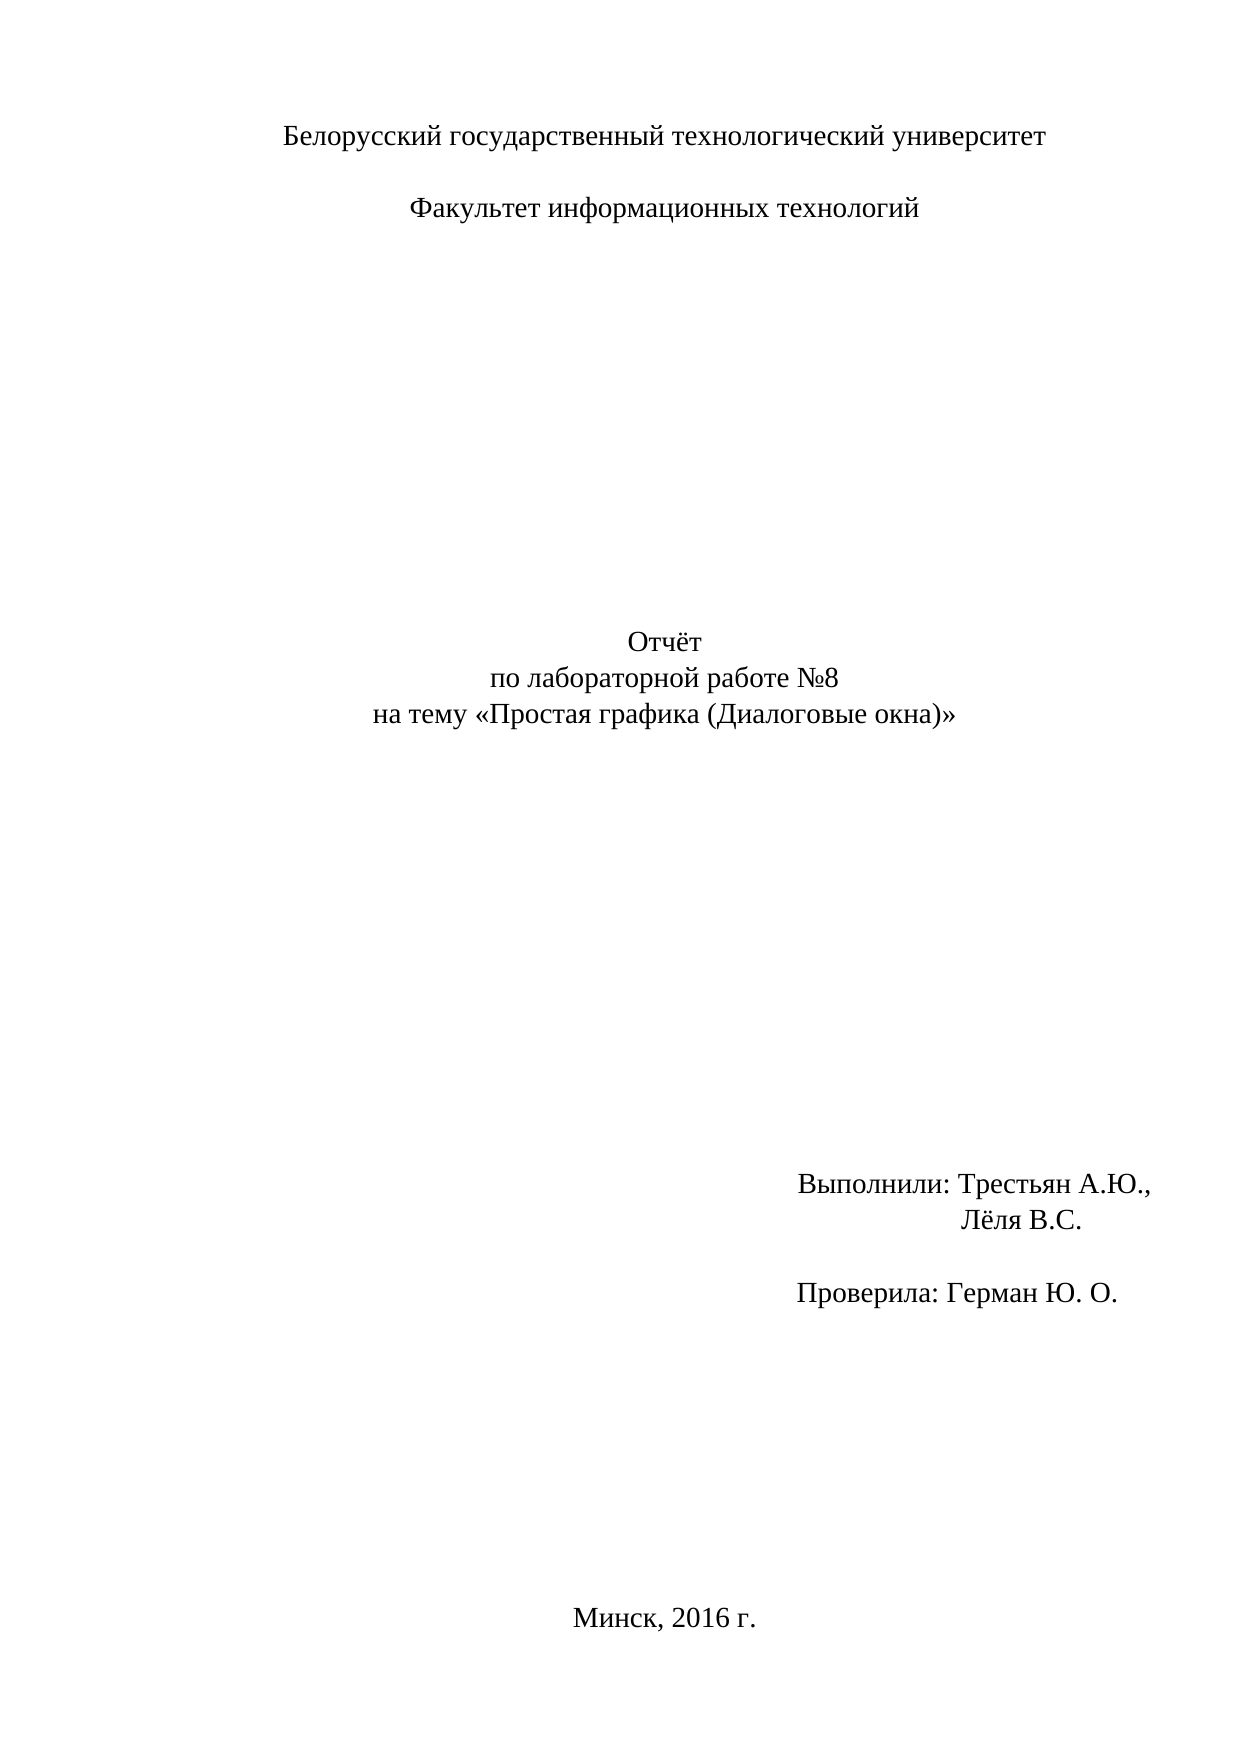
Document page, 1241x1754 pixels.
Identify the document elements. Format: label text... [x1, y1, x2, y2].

text Выполнили: Трестьян А.Ю., [177, 1166, 1152, 1200]
text Минск, 2016 г. [177, 1600, 1152, 1634]
text Белорусский государственный технологический университет [177, 118, 1152, 152]
text по лабораторной работе №8 [177, 660, 1152, 694]
text Проверила: Герман Ю. О. [767, 1275, 1152, 1308]
text Отчёт [177, 624, 1152, 658]
text на тему «Простая графика (Диалоговые окна)» [177, 696, 1152, 730]
text Лёля В.С. [693, 1202, 1152, 1236]
text Факультет информационных технологий [177, 190, 1152, 224]
